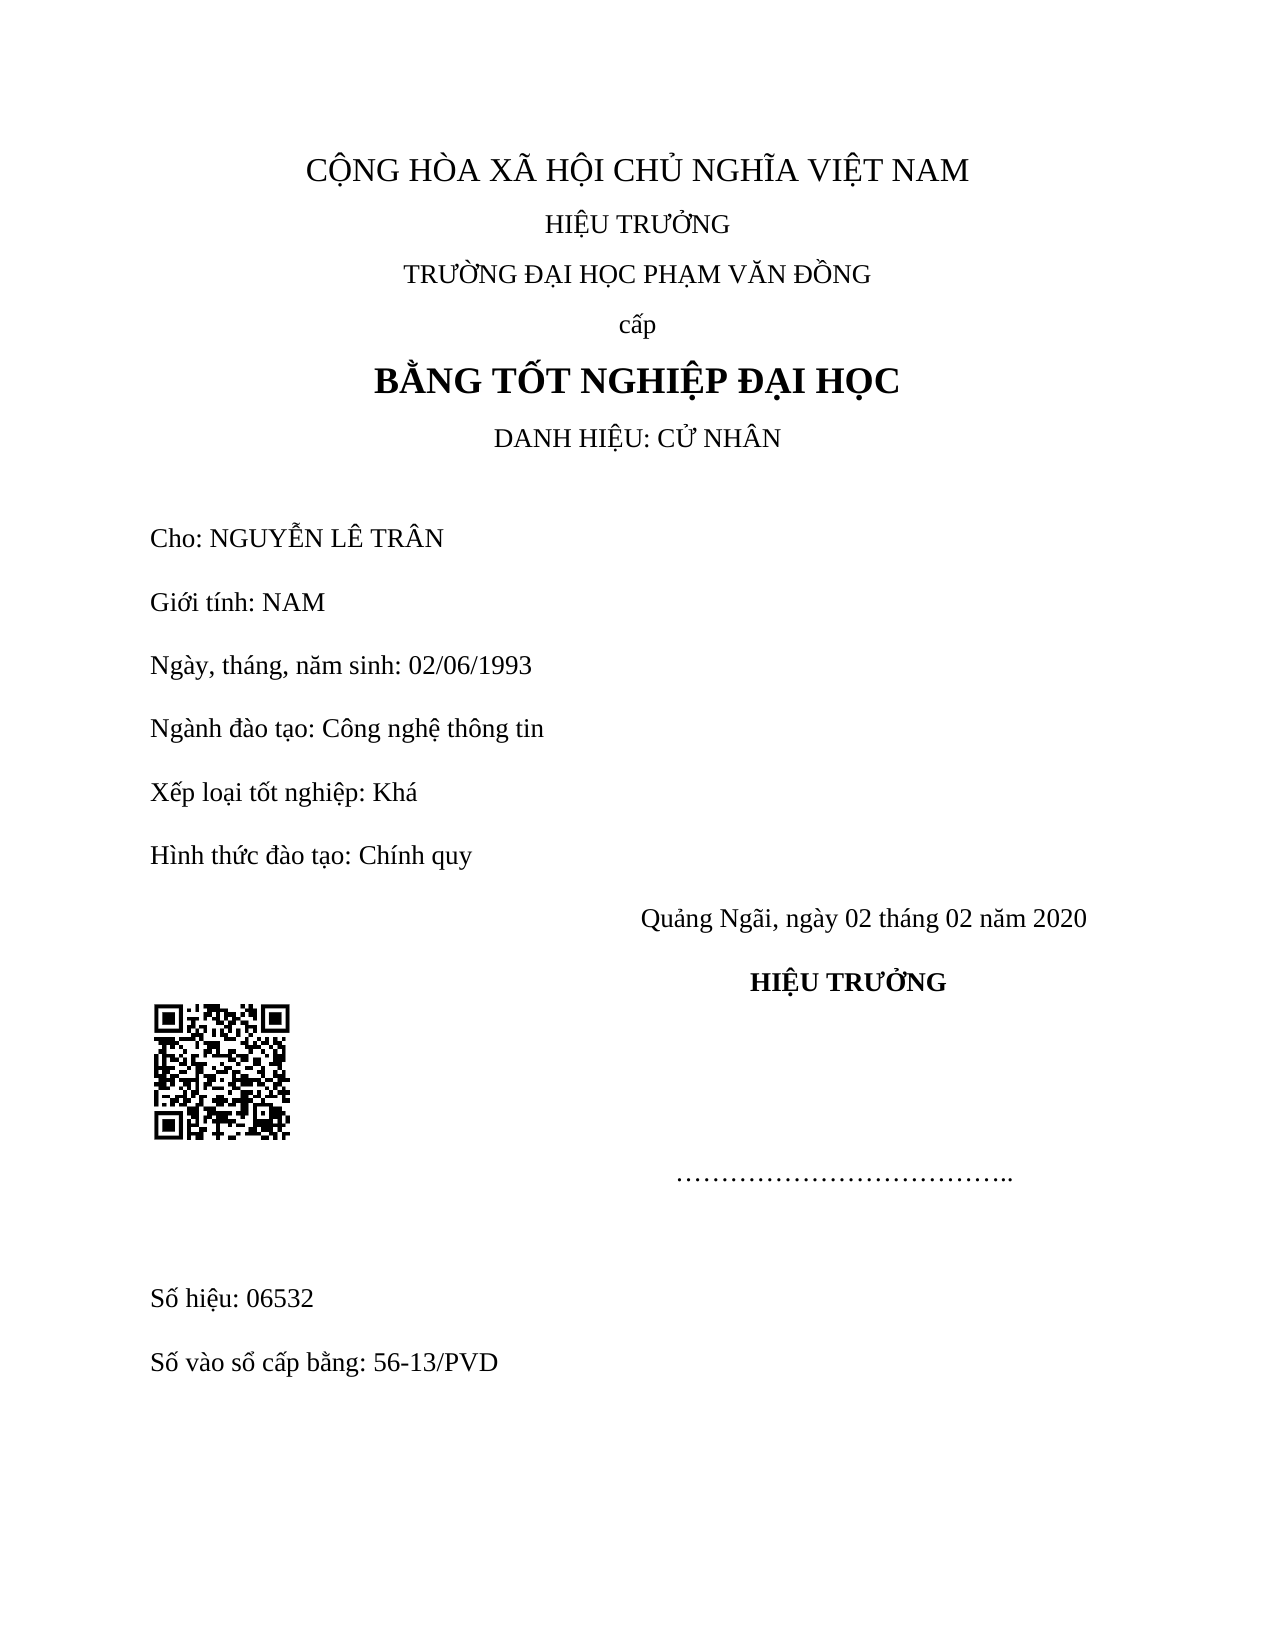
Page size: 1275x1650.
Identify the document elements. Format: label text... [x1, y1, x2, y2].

text HIỆU TRƯỞNG [150, 966, 1125, 997]
text DANH HIỆU: CỬ NHÂN [150, 422, 1125, 453]
text Cho: NGUYỄN LÊ TRÂN [150, 522, 1125, 553]
text Xếp loại tốt nghiệp: Khá [150, 776, 1125, 807]
text Giới tính: NAM [150, 586, 1125, 617]
text ……………………………….. [150, 1156, 1125, 1187]
picture [150, 1001, 294, 1144]
text HIỆU TRƯỞNG [150, 208, 1125, 239]
text Hình thức đào tạo: Chính quy [150, 839, 1125, 870]
text TRƯỜNG ĐẠI HỌC PHẠM VĂN ĐỒNG [150, 258, 1125, 289]
text CỘNG HÒA XÃ HỘI CHỦ NGHĨA VIỆT NAM [150, 150, 1125, 188]
text cấp [150, 308, 1125, 339]
text Số vào sổ cấp bằng: 56-13/PVD [150, 1346, 1125, 1377]
text BẰNG TỐT NGHIỆP ĐẠI HỌC [150, 359, 1125, 402]
text Quảng Ngãi, ngày 02 tháng 02 năm 2020 [150, 902, 1125, 933]
text Số hiệu: 06532 [150, 1282, 1125, 1313]
text Ngành đào tạo: Công nghệ thông tin [150, 712, 1125, 743]
text Ngày, tháng, năm sinh: 02/06/1993 [150, 649, 1125, 680]
